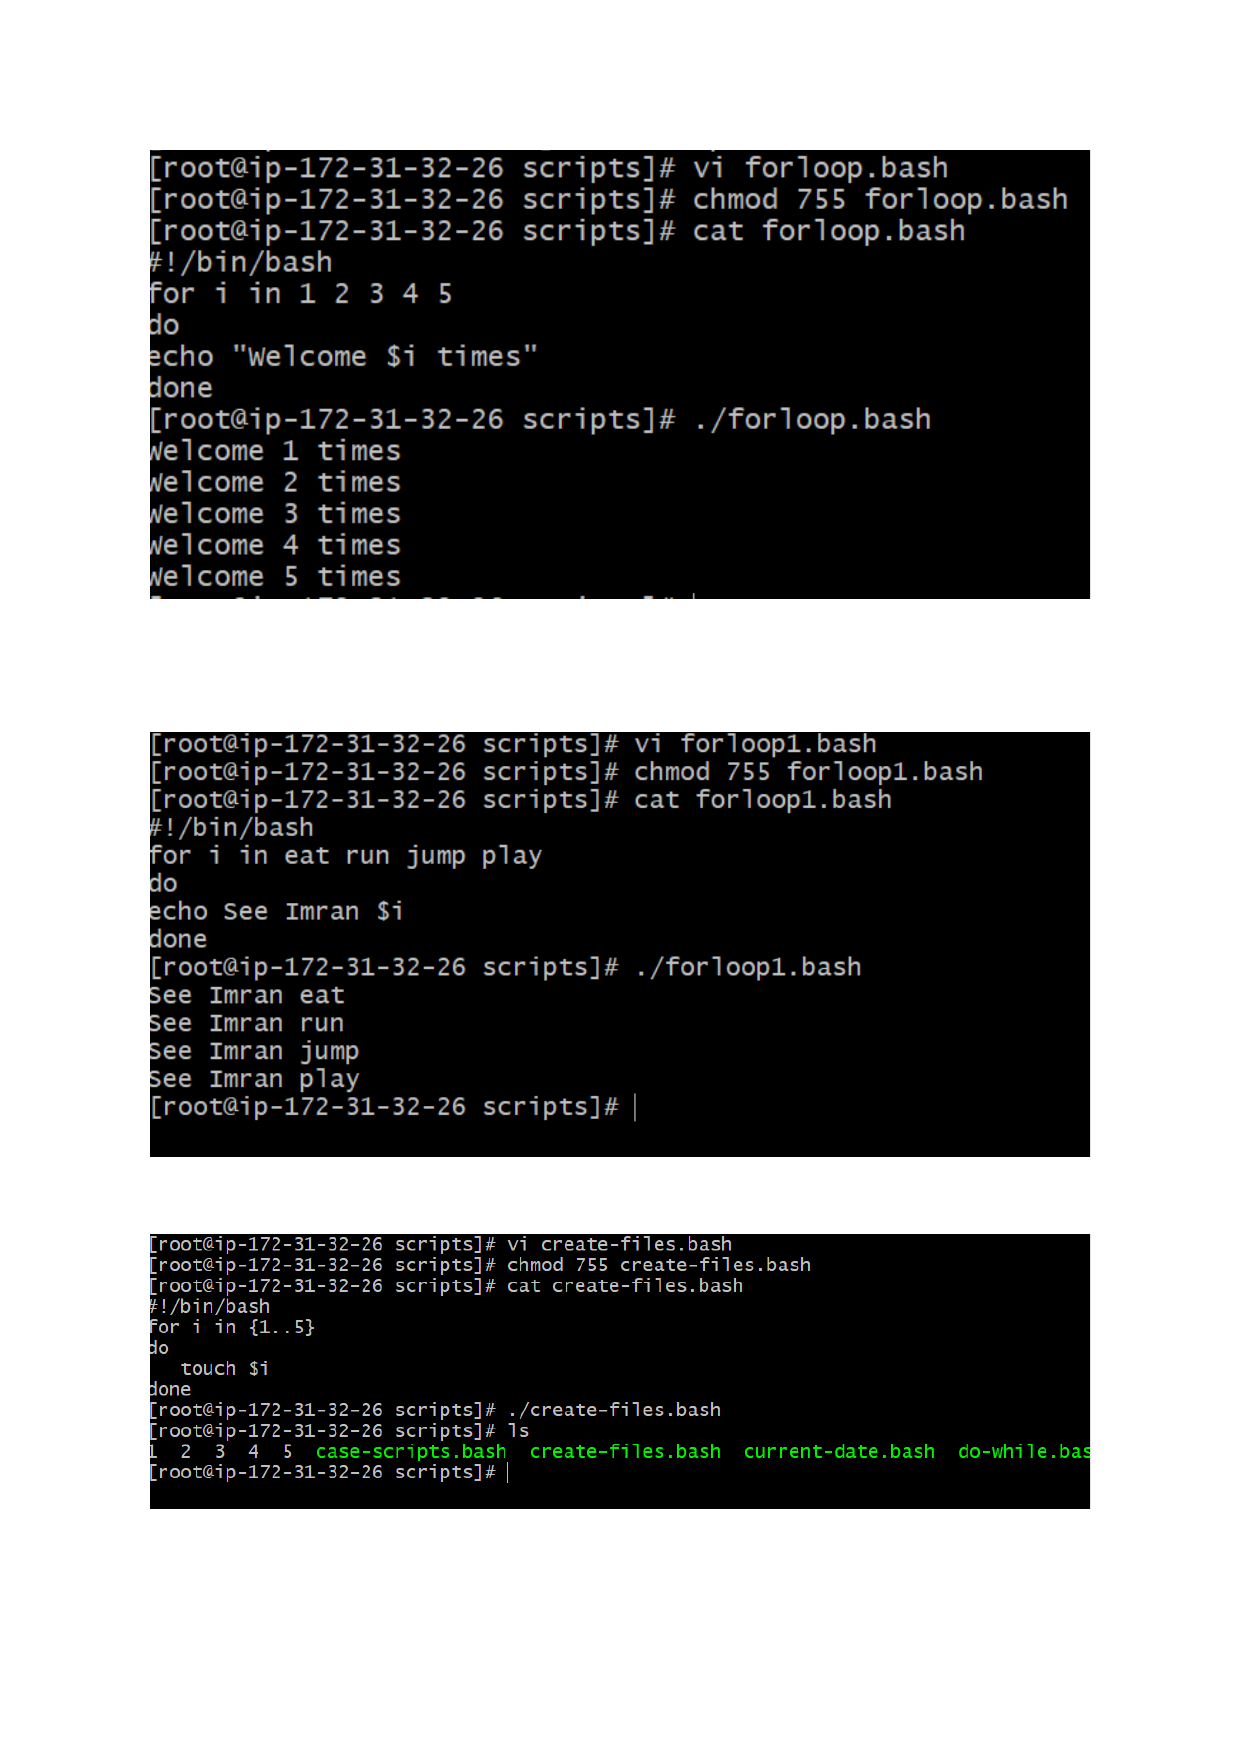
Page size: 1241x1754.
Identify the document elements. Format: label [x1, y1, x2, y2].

picture [150, 150, 1091, 599]
picture [150, 732, 1091, 1157]
picture [150, 1234, 1091, 1509]
